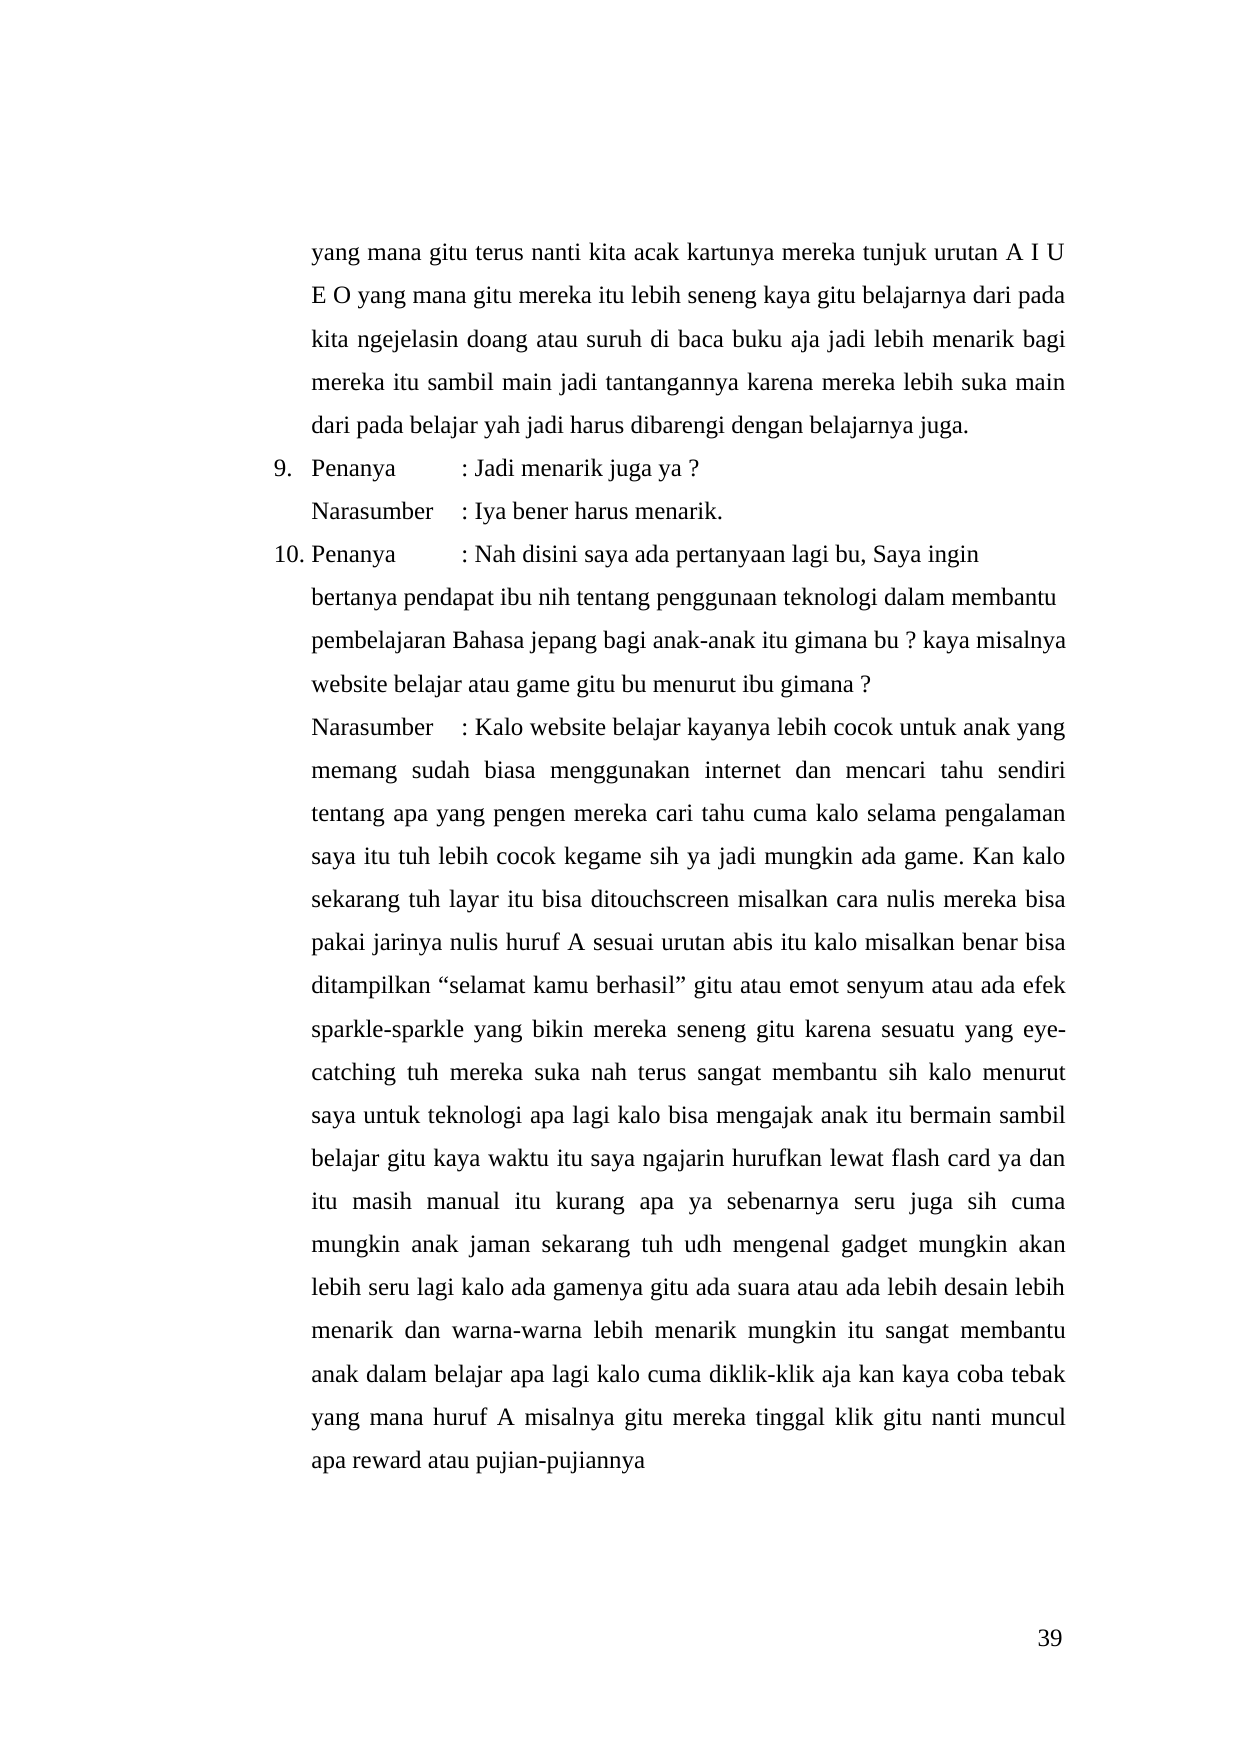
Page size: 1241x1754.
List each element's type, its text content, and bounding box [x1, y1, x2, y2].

list Narasumber : Kalo website belajar kayanya lebih cocok untuk anak yang memang sudah biasa menggunakan internet dan mencari tahu sendiri tentang apa yang pengen mereka cari tahu cuma kalo selama pengalaman saya itu tuh lebih cocok kegame sih ya jadi mungkin ada game. Kan kalo sekarang tuh layar itu bisa ditouchscreen misalkan cara nulis mereka bisa pakai jarinya nulis huruf A sesuai urutan abis itu kalo misalkan benar bisa ditampilkan “selamat kamu berhasil” gitu atau emot senyum atau ada efek sparkle-sparkle yang bikin mereka seneng gitu karena sesuatu yang eye-catching tuh mereka suka nah terus sangat membantu sih kalo menurut saya untuk teknologi apa lagi kalo bisa mengajak anak itu bermain sambil belajar gitu kaya waktu itu saya ngajarin hurufkan lewat flash card ya dan itu masih manual itu kurang apa ya sebenarnya seru juga sih cuma mungkin anak jaman sekarang tuh udh mengenal gadget mungkin akan lebih seru lagi kalo ada gamenya gitu ada suara atau ada lebih desain lebih menarik dan warna-warna lebih menarik mungkin itu sangat membantu anak dalam belajar apa lagi kalo cuma diklik-klik aja kan kaya coba tebak yang mana huruf A misalnya gitu mereka tinggal klik gitu nanti muncul apa reward atau pujian-pujiannya [311, 712, 1067, 1474]
list Narasumber : Iya bener harus menarik. [311, 496, 1067, 525]
list Penanya : Nah disini saya ada pertanyaan lagi bu, Saya ingin bertanya pendapat ibu nih tentang penggunaan teknologi dalam membantu pembelajaran Bahasa jepang bagi anak-anak itu gimana bu ? kaya misalnya website belajar atau game gitu bu menurut ibu gimana ? [274, 539, 1067, 697]
list Penanya : Jadi menarik juga ya ? [274, 453, 1067, 482]
